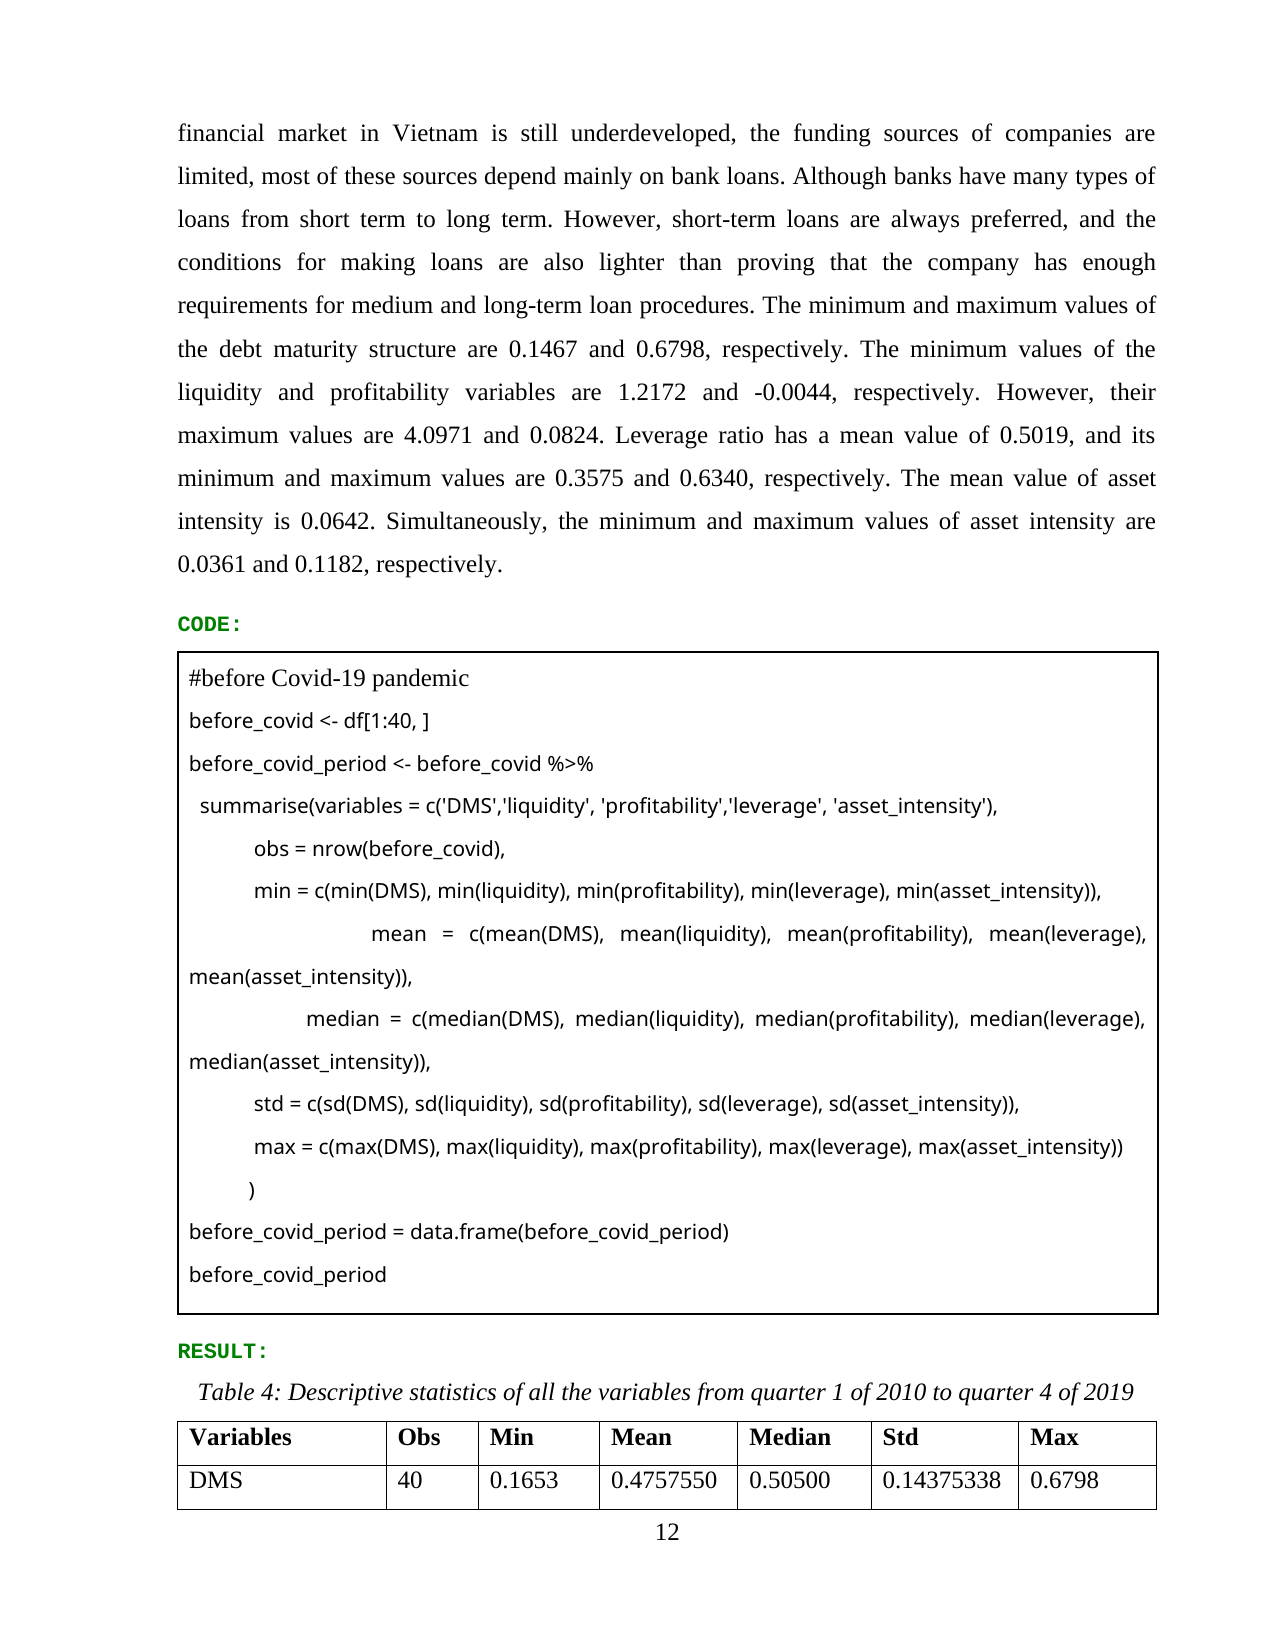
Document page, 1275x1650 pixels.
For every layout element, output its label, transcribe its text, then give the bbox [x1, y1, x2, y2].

table_header Variables [178, 1422, 386, 1464]
table_header Min [479, 1422, 599, 1464]
table_header Median [738, 1422, 871, 1464]
table_header Std [872, 1422, 1018, 1464]
table_cell 0.4757550 [600, 1466, 737, 1509]
table_header before_covid <- df[1:40, ] before_covid_period <- before_covid %>% summarise(variables = c('DMS','liquidity', 'profitability','leverage', 'asset_intensity'), obs = nrow(before_covid), min = c(min(DMS), min(liquidity), min(profitability), min(leverage), min(asset_intensity)), mean = c(mean(DMS), mean(liquidity), mean(profitability), mean(leverage), mean(asset_intensity)), median = c(median(DMS), median(liquidity), median(profitability), median(leverage), median(asset_intensity)), std = c(sd(DMS), sd(liquidity), sd(profitability), sd(leverage), sd(asset_intensity)), max = c(max(DMS), max(liquidity), max(profitability), max(leverage), max(asset_intensity)) ) before_covid_period = data.frame(before_covid_period) before_covid_period [179, 653, 1157, 1313]
table_header Max [1019, 1422, 1156, 1464]
text Table 4: Descriptive statistics of all the variables from quarter 1 of 2010 to quarter 4 of 2019 [177, 1377, 1157, 1406]
table_cell 40 [387, 1466, 478, 1509]
table_cell 0.1653 [479, 1466, 599, 1509]
table_header Mean [600, 1422, 737, 1464]
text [177, 118, 1157, 578]
table_cell 0.50500 [738, 1466, 871, 1509]
table_cell DMS [178, 1466, 386, 1509]
table_cell 0.6798 [1019, 1466, 1156, 1509]
table_header Obs [387, 1422, 478, 1464]
table_cell 0.14375338 [872, 1466, 1018, 1509]
